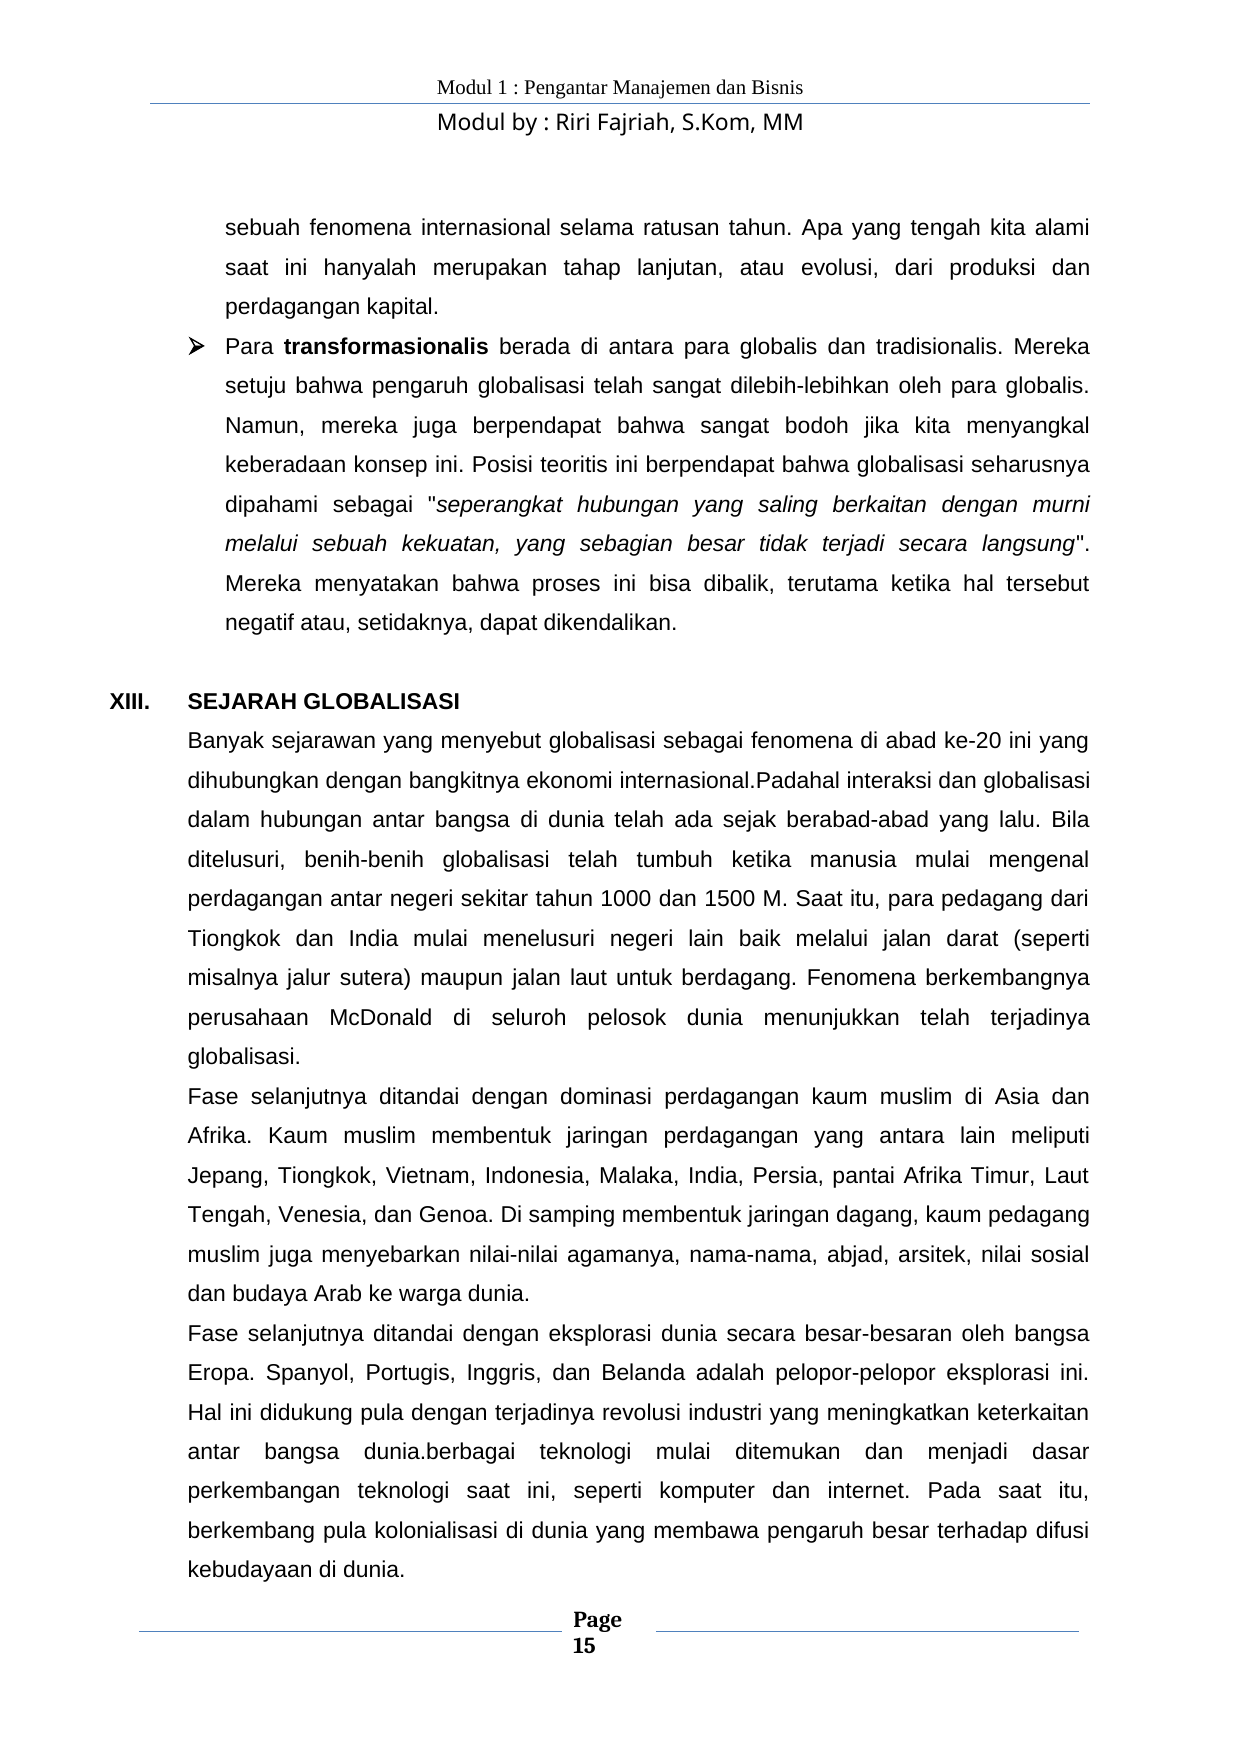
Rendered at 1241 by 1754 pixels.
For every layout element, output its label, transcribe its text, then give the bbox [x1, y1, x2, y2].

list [187, 214, 1090, 319]
list SEJARAH GLOBALISASI [150, 688, 1090, 714]
list Para transformasionalis berada di antara para globalis dan tradisionalis. Mereka setuju bahwa pengaruh globalisasi telah sangat dilebih-lebihkan oleh para globalis. Namun, mereka juga berpendapat bahwa sangat bodoh jika kita menyangkal keberadaan konsep ini. Posisi teoritis ini berpendapat bahwa globalisasi seharusnya dipahami sebagai "seperangkat hubungan yang saling berkaitan dengan murni melalui sebuah kekuatan, yang sebagian besar tidak terjadi secara langsung". Mereka menyatakan bahwa proses ini bisa dibalik, terutama ketika hal tersebut negatif atau, setidaknya, dapat dikendalikan. [187, 333, 1090, 635]
list Banyak sejarawan yang menyebut globalisasi sebagai fenomena di abad ke-20 ini yang dihubungkan dengan bangkitnya ekonomi internasional.Padahal interaksi dan globalisasi dalam hubungan antar bangsa di dunia telah ada sejak berabad-abad yang lalu. Bila ditelusuri, benih-benih globalisasi telah tumbuh ketika manusia mulai mengenal perdagangan antar negeri sekitar tahun 1000 dan 1500 M. Saat itu, para pedagang dari Tiongkok dan India mulai menelusuri negeri lain baik melalui jalan darat (seperti misalnya jalur sutera) maupun jalan laut untuk berdagang. Fenomena berkembangnya perusahaan McDonald di seluroh pelosok dunia menunjukkan telah terjadinya globalisasi. [187, 727, 1090, 1069]
list Fase selanjutnya ditandai dengan dominasi perdagangan kaum muslim di Asia dan Afrika. Kaum muslim membentuk jaringan perdagangan yang antara lain meliputi Jepang, Tiongkok, Vietnam, Indonesia, Malaka, India, Persia, pantai Afrika Timur, Laut Tengah, Venesia, dan Genoa. Di samping membentuk jaringan dagang, kaum pedagang muslim juga menyebarkan nilai-nilai agamanya, nama-nama, abjad, arsitek, nilai sosial dan budaya Arab ke warga dunia. [187, 1083, 1090, 1306]
list Fase selanjutnya ditandai dengan eksplorasi dunia secara besar-besaran oleh bangsa Eropa. Spanyol, Portugis, Inggris, dan Belanda adalah pelopor-pelopor eksplorasi ini. Hal ini didukung pula dengan terjadinya revolusi industri yang meningkatkan keterkaitan antar bangsa dunia.berbagai teknologi mulai ditemukan dan menjadi dasar perkembangan teknologi saat ini, seperti komputer dan internet. Pada saat itu, berkembang pula kolonialisasi di dunia yang membawa pengaruh besar terhadap difusi kebudayaan di dunia. [187, 1319, 1090, 1583]
